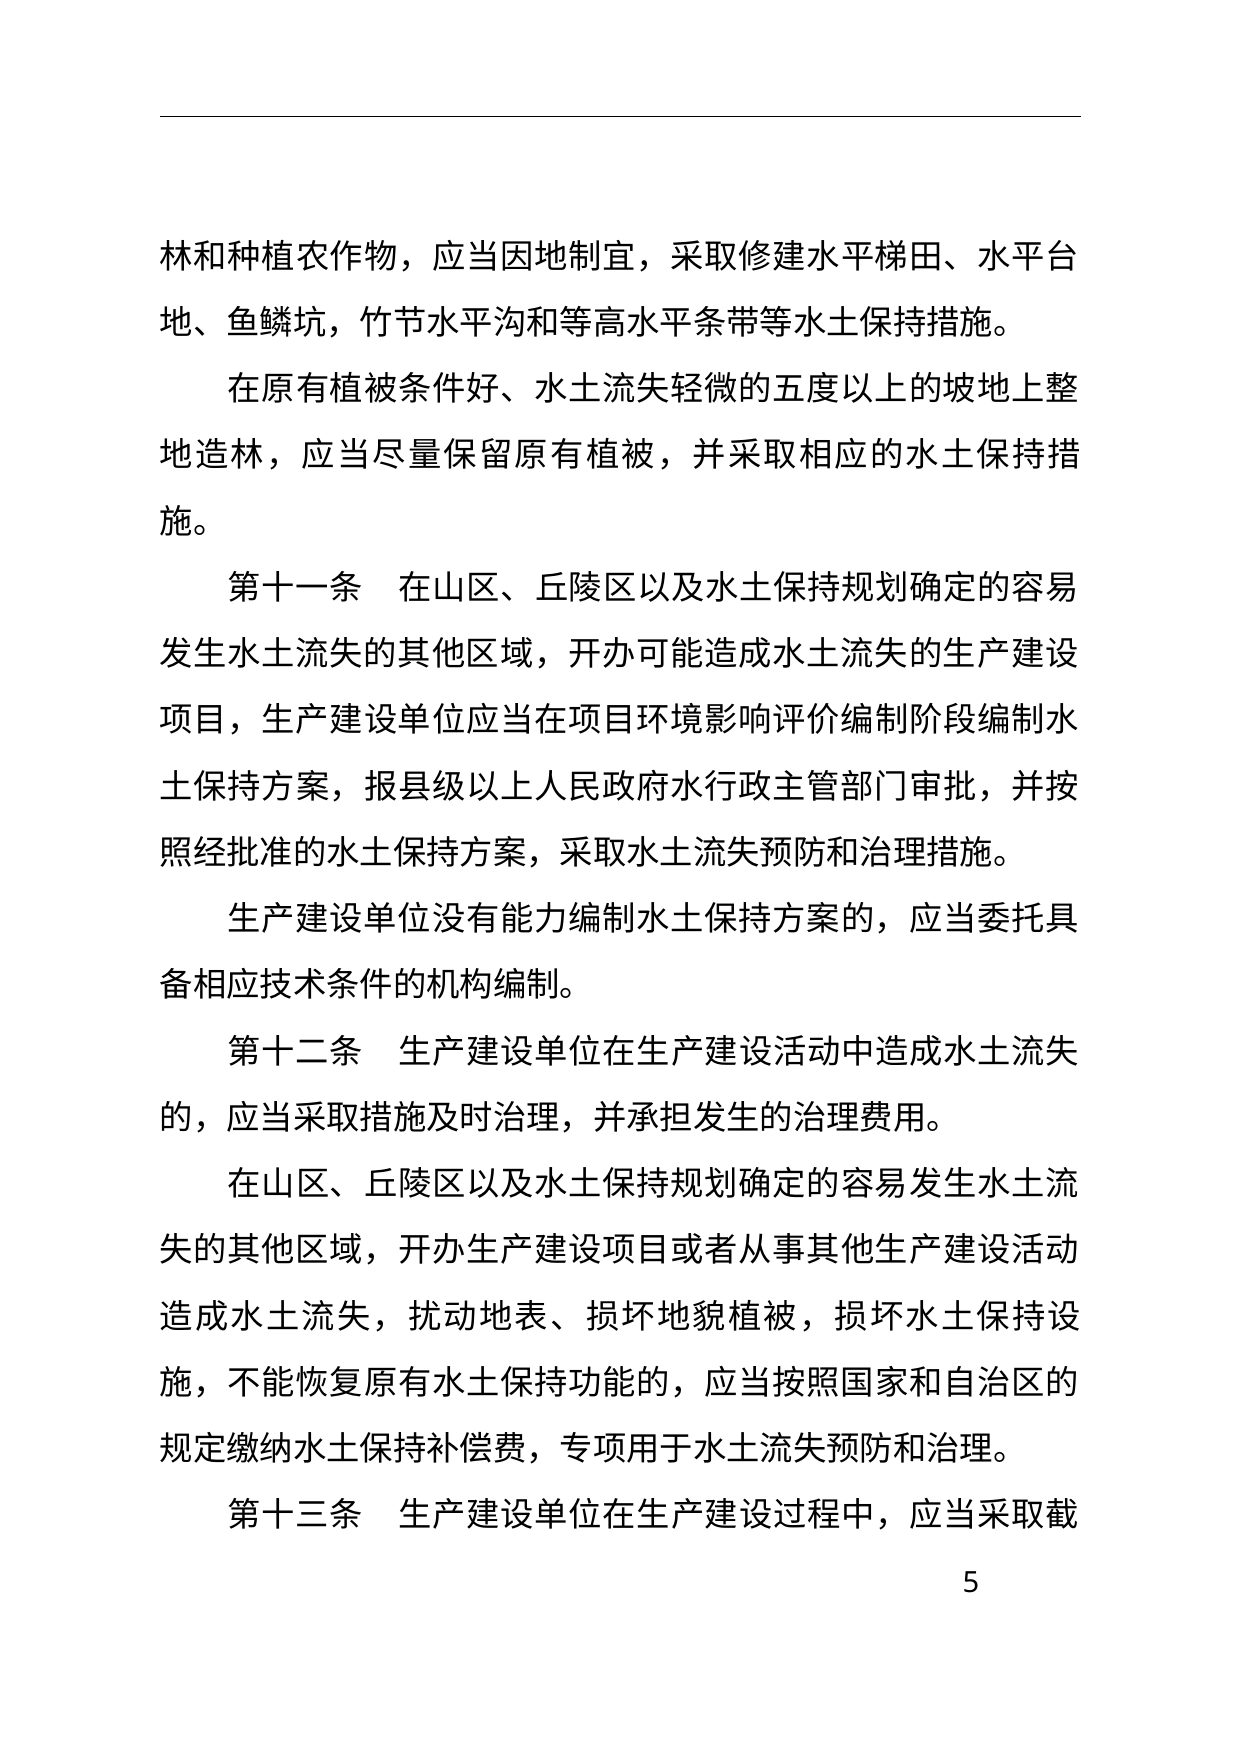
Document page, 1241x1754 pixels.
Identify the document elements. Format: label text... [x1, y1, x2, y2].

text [159, 1479, 1081, 1545]
text 在原有植被条件好、水土流失轻微的五度以上的坡地上整地造林，应当尽量保留原有植被，并采取相应的水土保持措施。 [159, 353, 1081, 552]
text 第十二条 生产建设单位在生产建设活动中造成水土流失的，应当采取措施及时治理，并承担发生的治理费用。 [159, 1015, 1081, 1148]
text 第十一条 在山区、丘陵区以及水土保持规划确定的容易发生水土流失的其他区域，开办可能造成水土流失的生产建设项目，生产建设单位应当在项目环境影响评价编制阶段编制水土保持方案，报县级以上人民政府水行政主管部门审批，并按照经批准的水土保持方案，采取水土流失预防和治理措施。 [159, 552, 1081, 883]
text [159, 220, 1081, 353]
text 生产建设单位没有能力编制水土保持方案的，应当委托具备相应技术条件的机构编制。 [159, 883, 1081, 1015]
text 在山区、丘陵区以及水土保持规划确定的容易发生水土流失的其他区域，开办生产建设项目或者从事其他生产建设活动造成水土流失，扰动地表、损坏地貌植被，损坏水土保持设施，不能恢复原有水土保持功能的，应当按照国家和自治区的规定缴纳水土保持补偿费，专项用于水土流失预防和治理。 [159, 1148, 1081, 1479]
